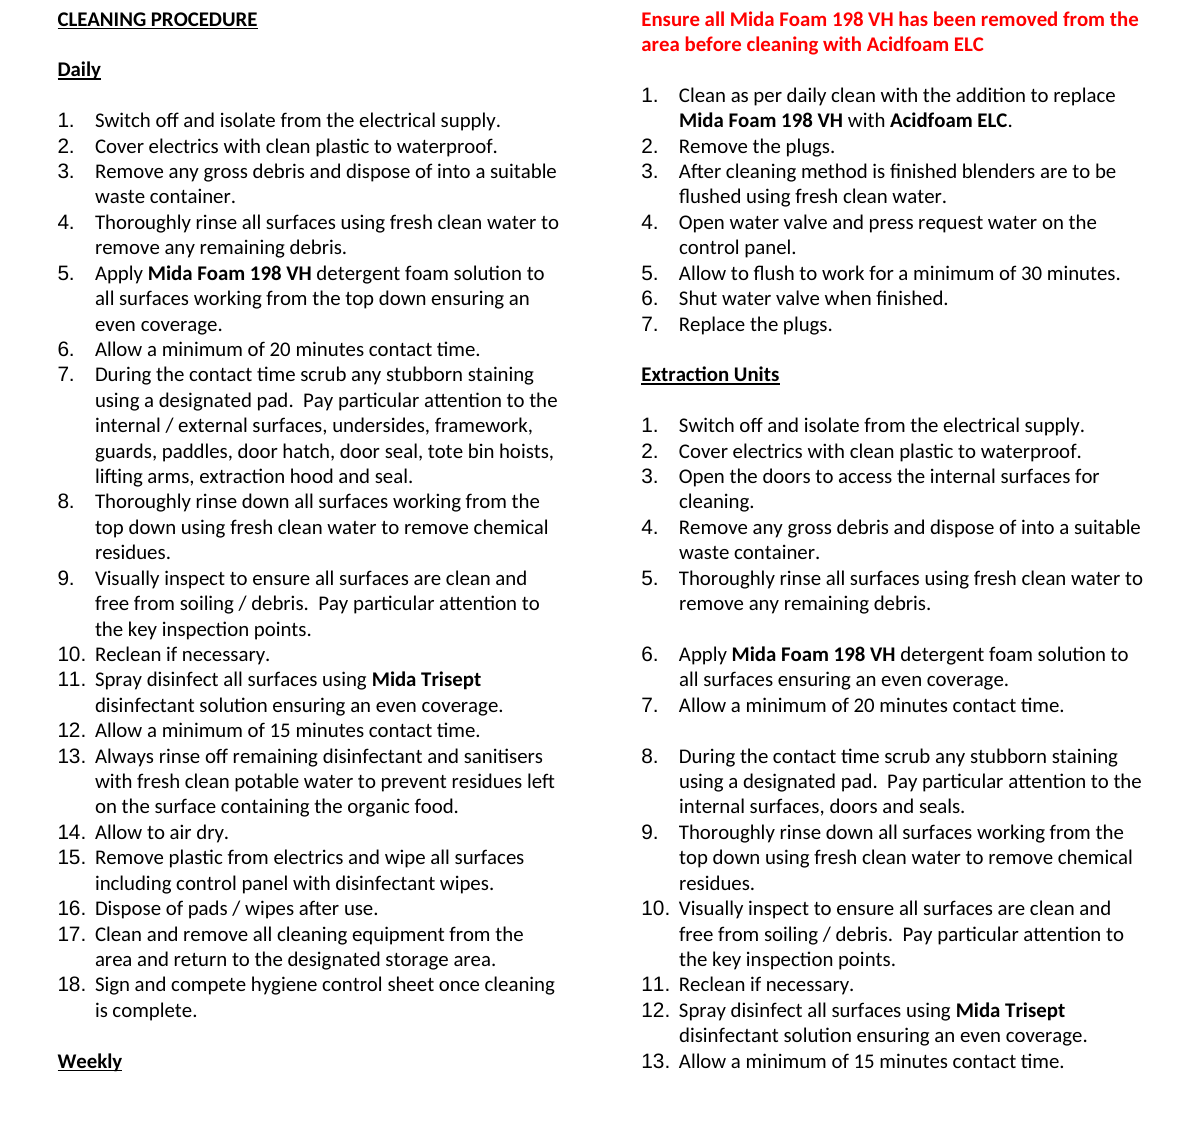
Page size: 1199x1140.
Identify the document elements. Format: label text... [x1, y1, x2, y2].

list Allow a minimum of 15 minutes contact time. [57, 717, 566, 743]
list Remove any gross debris and dispose of into a suitable waste container. [57, 158, 566, 209]
list Remove the plugs. [641, 133, 1150, 158]
list Cover electrics with clean plastic to waterproof. [641, 438, 1150, 463]
list Allow a minimum of 20 minutes contact time. [641, 692, 1150, 717]
list Allow to air dry. [57, 819, 566, 844]
list Apply Mida Foam 198 VH detergent foam solution to all surfaces working from the top down ensuring an even coverage. [57, 260, 566, 336]
text Ensure all Mida Foam 198 VH has been removed from the area before cleaning with Acidfoam ELC [641, 6, 1150, 57]
list Cover electrics with clean plastic to waterproof. [57, 133, 566, 158]
list After cleaning method is finished blenders are to be flushed using fresh clean water. [641, 158, 1150, 209]
list During the contact time scrub any stubborn staining using a designated pad. Pay particular attention to the internal / external surfaces, undersides, framework, guards, paddles, door hatch, door seal, tote bin hoists, lifting arms, extraction hood and seal. [57, 362, 566, 489]
list Switch off and isolate from the electrical supply. [57, 107, 566, 133]
list Dispose of pads / wipes after use. [57, 895, 566, 921]
text Weekly [57, 1048, 566, 1073]
list Reclean if necessary. [641, 972, 1150, 997]
list Sign and compete hygiene control sheet once cleaning is complete. [57, 972, 566, 1022]
list Remove plastic from electrics and wipe all surfaces including control panel with disinfectant wipes. [57, 844, 566, 895]
list Remove any gross debris and dispose of into a suitable waste container. [641, 514, 1150, 565]
list Thoroughly rinse all surfaces using fresh clean water to remove any remaining debris. [57, 209, 566, 260]
list Replace the plugs. [641, 311, 1150, 336]
list Allow a minimum of 20 minutes contact time. [57, 336, 566, 362]
list Shut water valve when finished. [641, 285, 1150, 311]
list Allow to flush to work for a minimum of 30 minutes. [641, 260, 1150, 285]
list Visually inspect to ensure all surfaces are clean and free from soiling / debris. Pay particular attention to the key inspection points. [57, 565, 566, 641]
list Open the doors to access the internal surfaces for cleaning. [641, 463, 1150, 514]
list Apply Mida Foam 198 VH detergent foam solution to all surfaces ensuring an even coverage. [641, 641, 1150, 692]
list Spray disinfect all surfaces using Mida Trisept disinfectant solution ensuring an even coverage. [641, 997, 1150, 1048]
list Spray disinfect all surfaces using Mida Trisept disinfectant solution ensuring an even coverage. [57, 667, 566, 717]
list Thoroughly rinse down all surfaces working from the top down using fresh clean water to remove chemical residues. [57, 489, 566, 565]
text CLEANING PROCEDURE [57, 6, 566, 31]
list Thoroughly rinse down all surfaces working from the top down using fresh clean water to remove chemical residues. [641, 819, 1150, 895]
list Open water valve and press request water on the control panel. [641, 209, 1150, 260]
list Thoroughly rinse all surfaces using fresh clean water to remove any remaining debris. [641, 565, 1150, 616]
list Visually inspect to ensure all surfaces are clean and free from soiling / debris. Pay particular attention to the key inspection points. [641, 895, 1150, 972]
text Daily [57, 57, 566, 82]
list During the contact time scrub any stubborn staining using a designated pad. Pay particular attention to the internal surfaces, doors and seals. [641, 743, 1150, 819]
text Extraction Units [641, 362, 1150, 387]
list Clean as per daily clean with the addition to replace Mida Foam 198 VH with Acidfoam ELC. [641, 82, 1150, 133]
list Clean and remove all cleaning equipment from the area and return to the designated storage area. [57, 921, 566, 972]
list Reclean if necessary. [57, 641, 566, 667]
list Switch off and isolate from the electrical supply. [641, 412, 1150, 438]
list Allow a minimum of 15 minutes contact time. [641, 1048, 1150, 1073]
